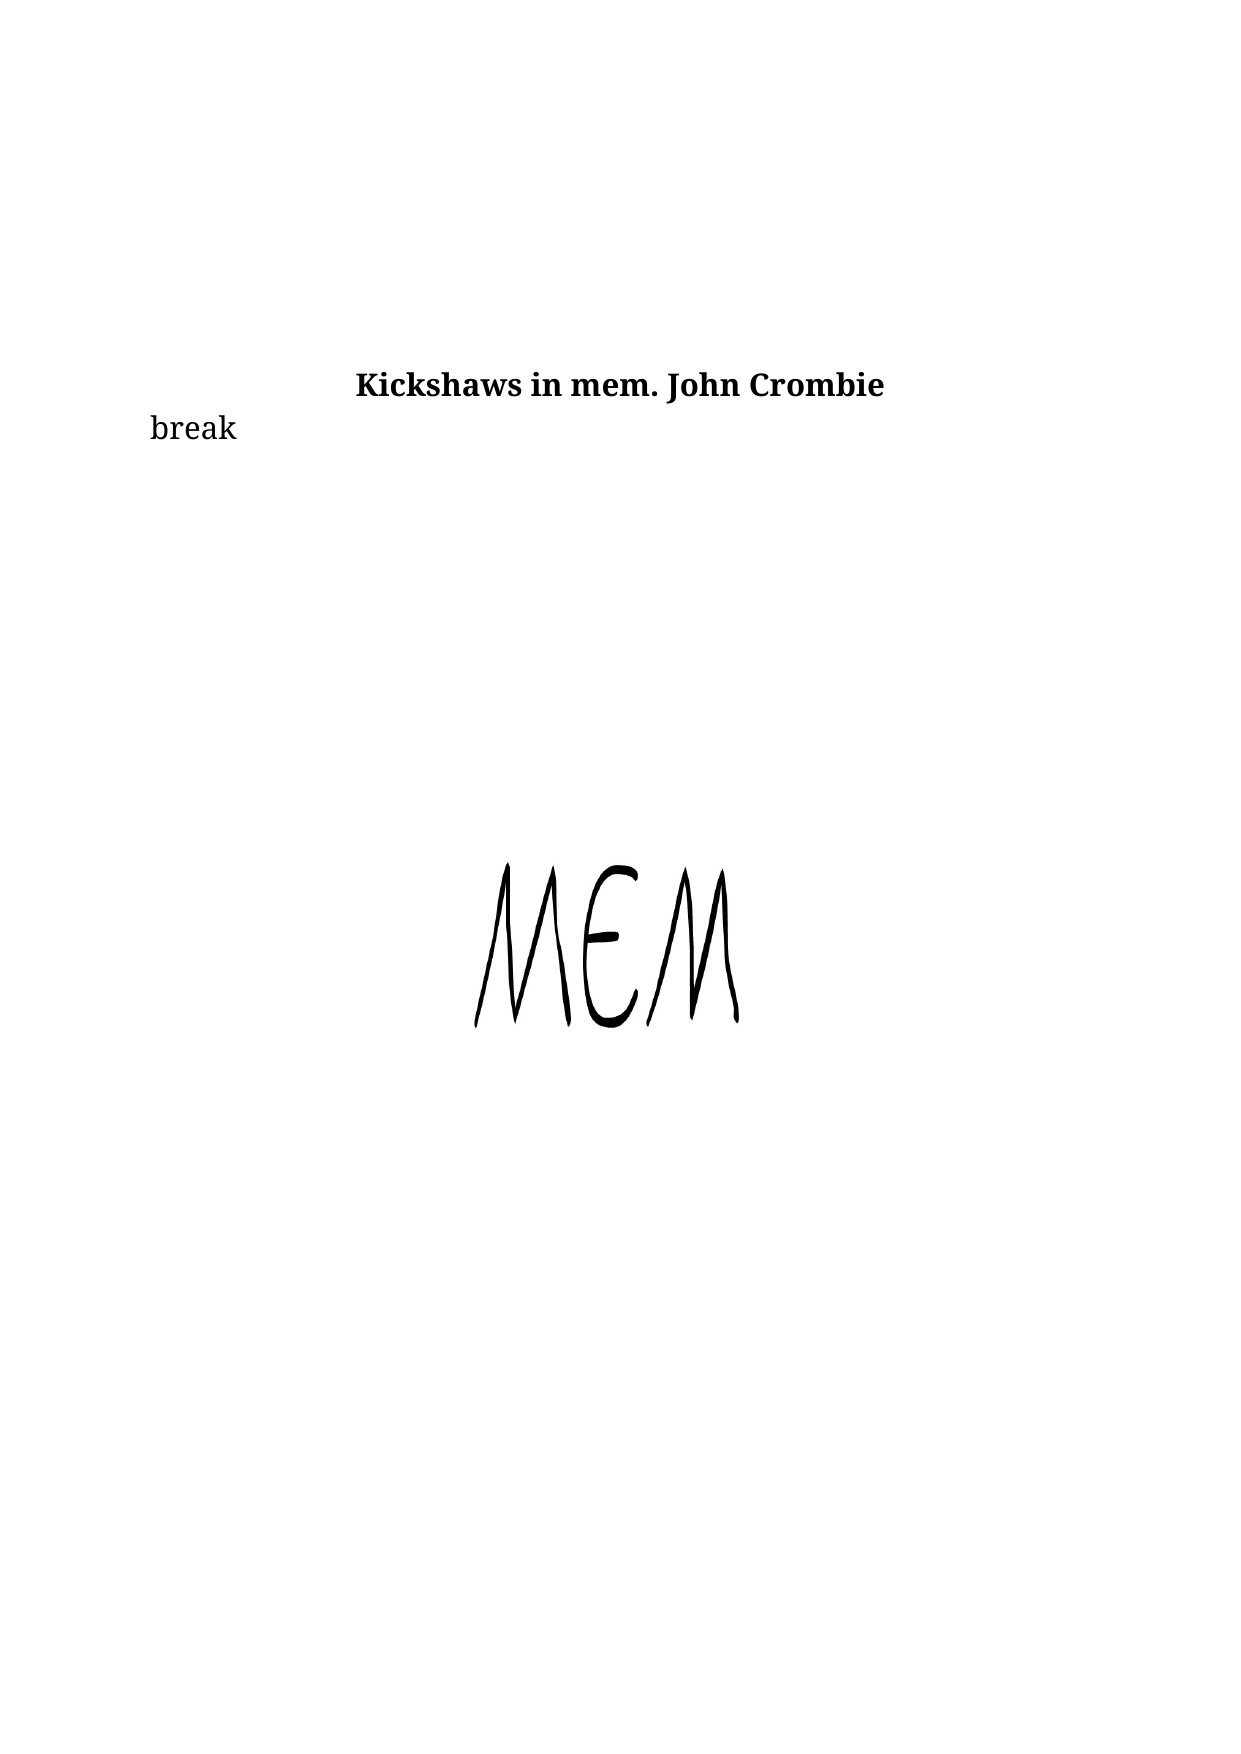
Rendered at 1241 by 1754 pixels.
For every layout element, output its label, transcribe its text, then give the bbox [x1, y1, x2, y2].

picture [452, 802, 789, 1139]
text Kickshaws in mem. John Crombie [150, 150, 1090, 406]
text break [150, 406, 1090, 448]
